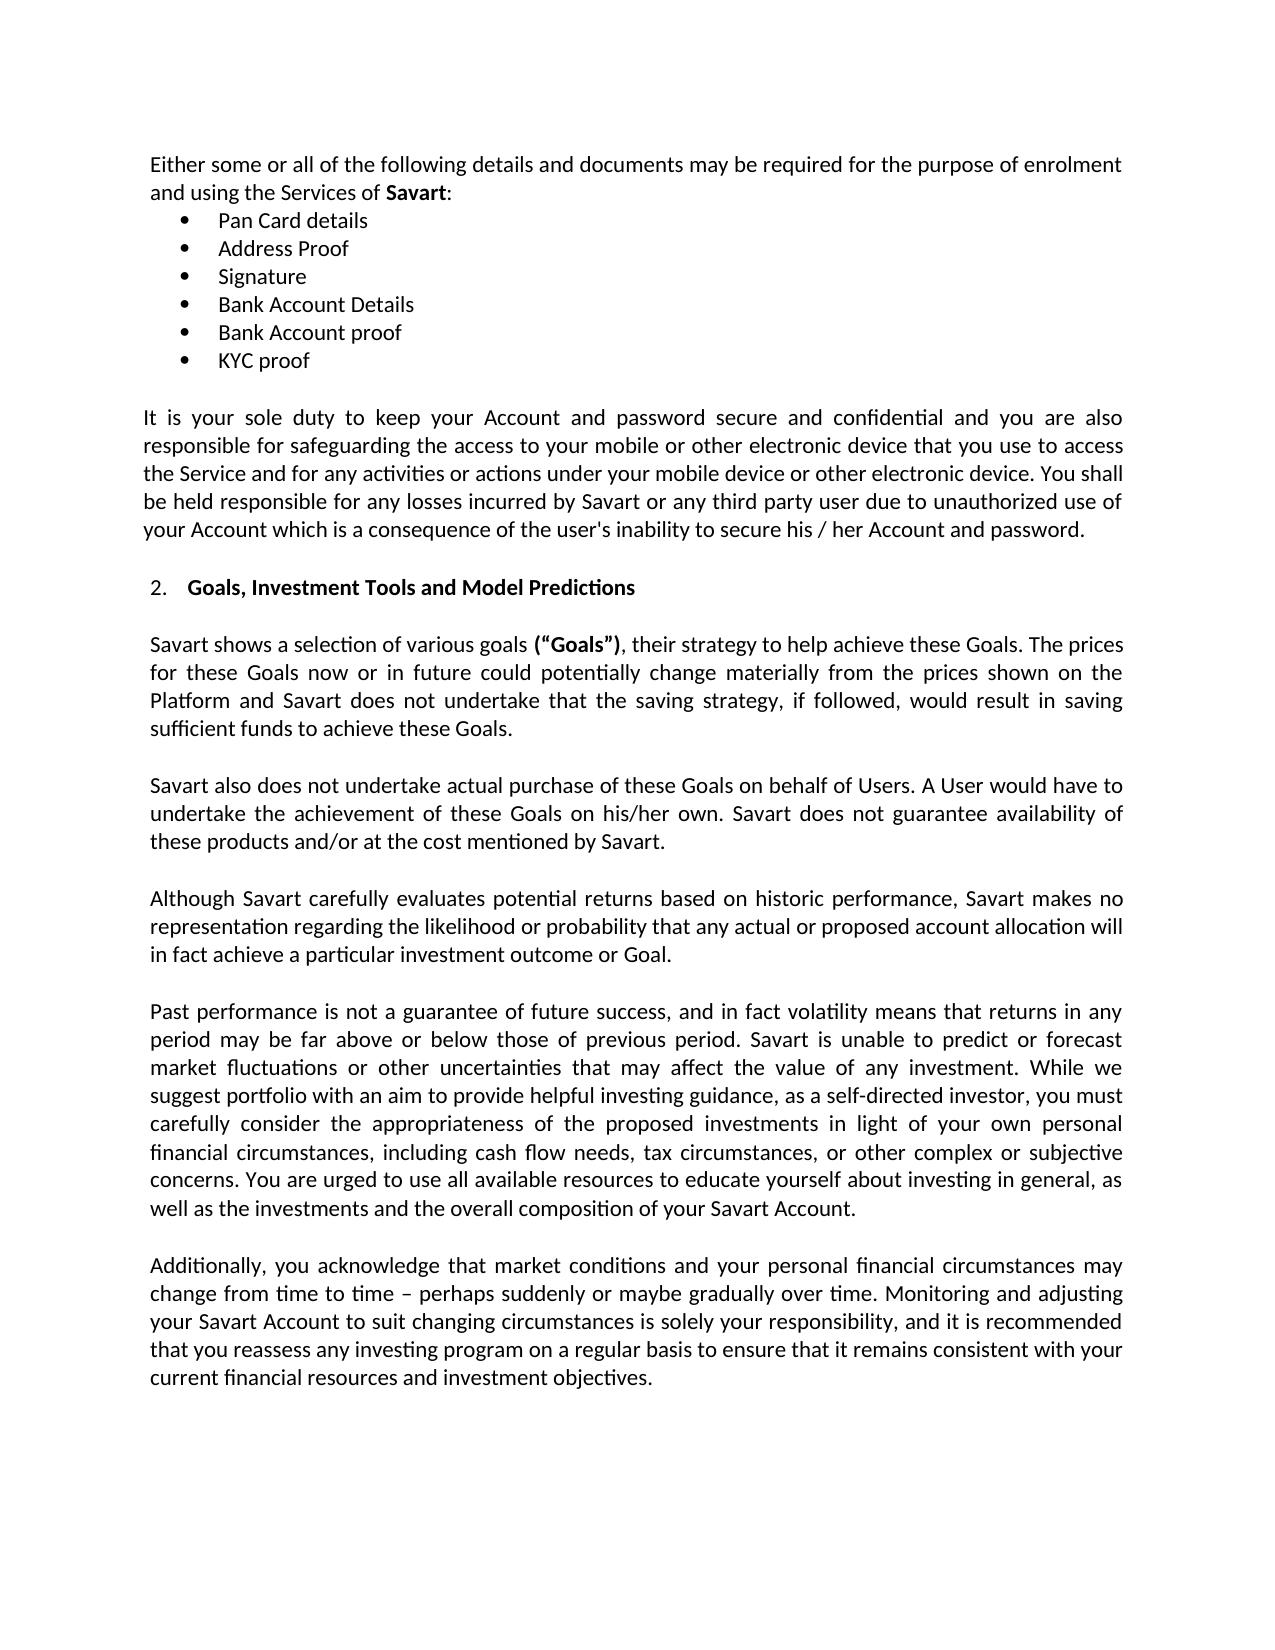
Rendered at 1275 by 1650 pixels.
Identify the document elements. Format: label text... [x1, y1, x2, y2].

text Savart shows a selection of various goals (“Goals”), their strategy to help achieve these Goals. The prices for these Goals now or in future could potentially change materially from the prices shown on the Platform and Savart does not undertake that the saving strategy, if followed, would result in saving sufficient funds to achieve these Goals. [150, 630, 1125, 742]
list Pan Card details [181, 206, 1125, 234]
text Additionally, you acknowledge that market conditions and your personal financial circumstances may change from time to time – perhaps suddenly or maybe gradually over time. Monitoring and adjusting your Savart Account to suit changing circumstances is solely your responsibility, and it is recommended that you reassess any investing program on a regular basis to ensure that it remains consistent with your current financial resources and investment objectives. [150, 1251, 1125, 1391]
text Savart also does not undertake actual purchase of these Goals on behalf of Users. A User would have to undertake the achievement of these Goals on his/her own. Savart does not guarantee availability of these products and/or at the cost mentioned by Savart. [150, 771, 1125, 855]
list Address Proof [181, 234, 1125, 262]
list Bank Account proof [181, 318, 1125, 346]
text It is your sole duty to keep your Account and password secure and confidential and you are also responsible for safeguarding the access to your mobile or other electronic device that you use to access the Service and for any activities or actions under your mobile device or other electronic device. You shall be held responsible for any losses incurred by Savart or any third party user due to unauthorized use of your Account which is a consequence of the user's inability to secure his / her Account and password. [143, 403, 1125, 543]
list Bank Account Details [181, 290, 1125, 318]
text Either some or all of the following details and documents may be required for the purpose of enrolment and using the Services of Savart: [150, 150, 1125, 206]
list Goals, Investment Tools and Model Predictions [150, 573, 1125, 601]
list KYC proof [181, 346, 1125, 374]
text Past performance is not a guarantee of future success, and in fact volatility means that returns in any period may be far above or below those of previous period. Savart is unable to predict or forecast market fluctuations or other uncertainties that may affect the value of any investment. While we suggest portfolio with an aim to provide helpful investing guidance, as a self-directed investor, you must carefully consider the appropriateness of the proposed investments in light of your own personal financial circumstances, including cash flow needs, tax circumstances, or other complex or subjective concerns. You are urged to use all available resources to educate yourself about investing in general, as well as the investments and the overall composition of your Savart Account. [150, 997, 1125, 1222]
list Signature [181, 262, 1125, 290]
text Although Savart carefully evaluates potential returns based on historic performance, Savart makes no representation regarding the likelihood or probability that any actual or proposed account allocation will in fact achieve a particular investment outcome or Goal. [150, 884, 1125, 968]
